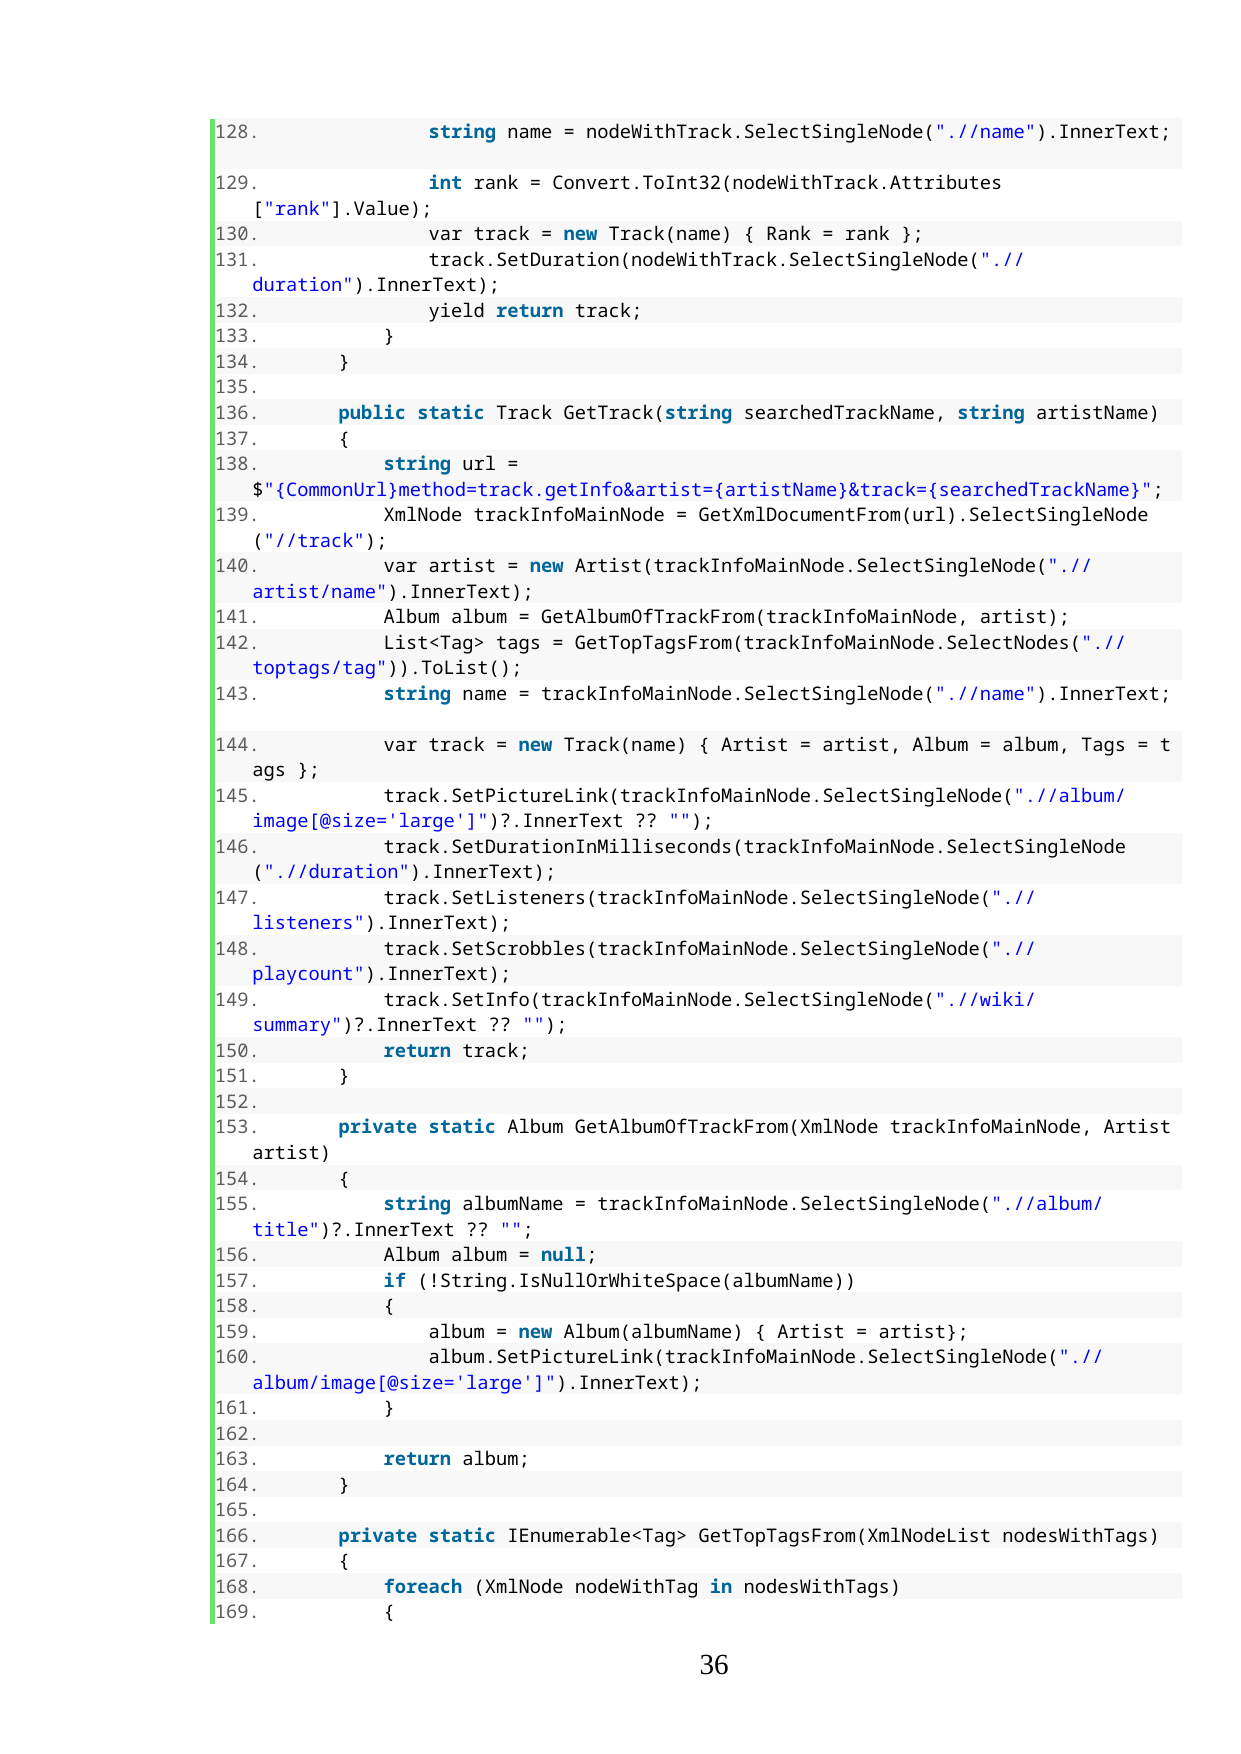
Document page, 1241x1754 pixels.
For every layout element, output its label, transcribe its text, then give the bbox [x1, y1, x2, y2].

list yield return track; [215, 297, 1182, 323]
list } [215, 1471, 1182, 1497]
list { [215, 1599, 1182, 1624]
list track.SetScrobbles(trackInfoMainNode.SelectSingleNode(".//playcount").InnerText); [215, 935, 1182, 986]
list var track = new Track(name) { Rank = rank }; [215, 221, 1182, 246]
list track.SetListeners(trackInfoMainNode.SelectSingleNode(".//listeners").InnerText); [215, 884, 1182, 935]
list { [215, 1292, 1182, 1318]
list { [215, 1165, 1182, 1190]
list track.SetDuration(nodeWithTrack.SelectSingleNode(".//duration").InnerText); [215, 246, 1182, 297]
list Album album = GetAlbumOfTrackFrom(trackInfoMainNode, artist); [215, 603, 1182, 629]
list album = new Album(albumName) { Artist = artist}; [215, 1318, 1182, 1343]
list private static IEnumerable<Tag> GetTopTagsFrom(XmlNodeList nodesWithTags) [215, 1522, 1182, 1548]
list { [215, 425, 1182, 450]
list } [215, 1063, 1182, 1088]
list private static Album GetAlbumOfTrackFrom(XmlNode trackInfoMainNode, Artist artist) [215, 1114, 1182, 1165]
list } [215, 348, 1182, 374]
list var track = new Track(name) { Artist = artist, Album = album, Tags = tags }; [215, 731, 1182, 782]
list track.SetPictureLink(trackInfoMainNode.SelectSingleNode(".//album/image[@size='large']")?.InnerText ?? ""); [215, 782, 1182, 833]
list return track; [215, 1037, 1182, 1063]
list foreach (XmlNode nodeWithTag in nodesWithTags) [215, 1573, 1182, 1599]
list Album album = null; [215, 1241, 1182, 1267]
list string name = nodeWithTrack.SelectSingleNode(".//name").InnerText; [210, 118, 1182, 169]
list } [215, 323, 1182, 348]
list string albumName = trackInfoMainNode.SelectSingleNode(".//album/title")?.InnerText ?? ""; [215, 1190, 1182, 1241]
list public static Track GetTrack(string searchedTrackName, string artistName) [215, 399, 1182, 425]
list int rank = Convert.ToInt32(nodeWithTrack.Attributes["rank"].Value); [215, 169, 1182, 221]
list string url = $"{СommonUrl}method=track.getInfo&artist={artistName}&track={searchedTrackName}"; [215, 450, 1182, 501]
list XmlNode trackInfoMainNode = GetXmlDocumentFrom(url).SelectSingleNode("//track"); [215, 501, 1182, 552]
list string name = trackInfoMainNode.SelectSingleNode(".//name").InnerText; [215, 680, 1182, 731]
list if (!String.IsNullOrWhiteSpace(albumName)) [215, 1267, 1182, 1292]
list { [215, 1548, 1182, 1573]
list } [215, 1394, 1182, 1420]
list var artist = new Artist(trackInfoMainNode.SelectSingleNode(".//artist/name").InnerText); [215, 552, 1182, 603]
list return album; [215, 1446, 1182, 1471]
list track.SetDurationInMilliseconds(trackInfoMainNode.SelectSingleNode(".//duration").InnerText); [215, 833, 1182, 884]
list List<Tag> tags = GetTopTagsFrom(trackInfoMainNode.SelectNodes(".//toptags/tag")).ToList(); [215, 629, 1182, 680]
list track.SetInfo(trackInfoMainNode.SelectSingleNode(".//wiki/summary")?.InnerText ?? ""); [215, 986, 1182, 1037]
list album.SetPictureLink(trackInfoMainNode.SelectSingleNode(".//album/image[@size='large']").InnerText); [215, 1343, 1182, 1394]
